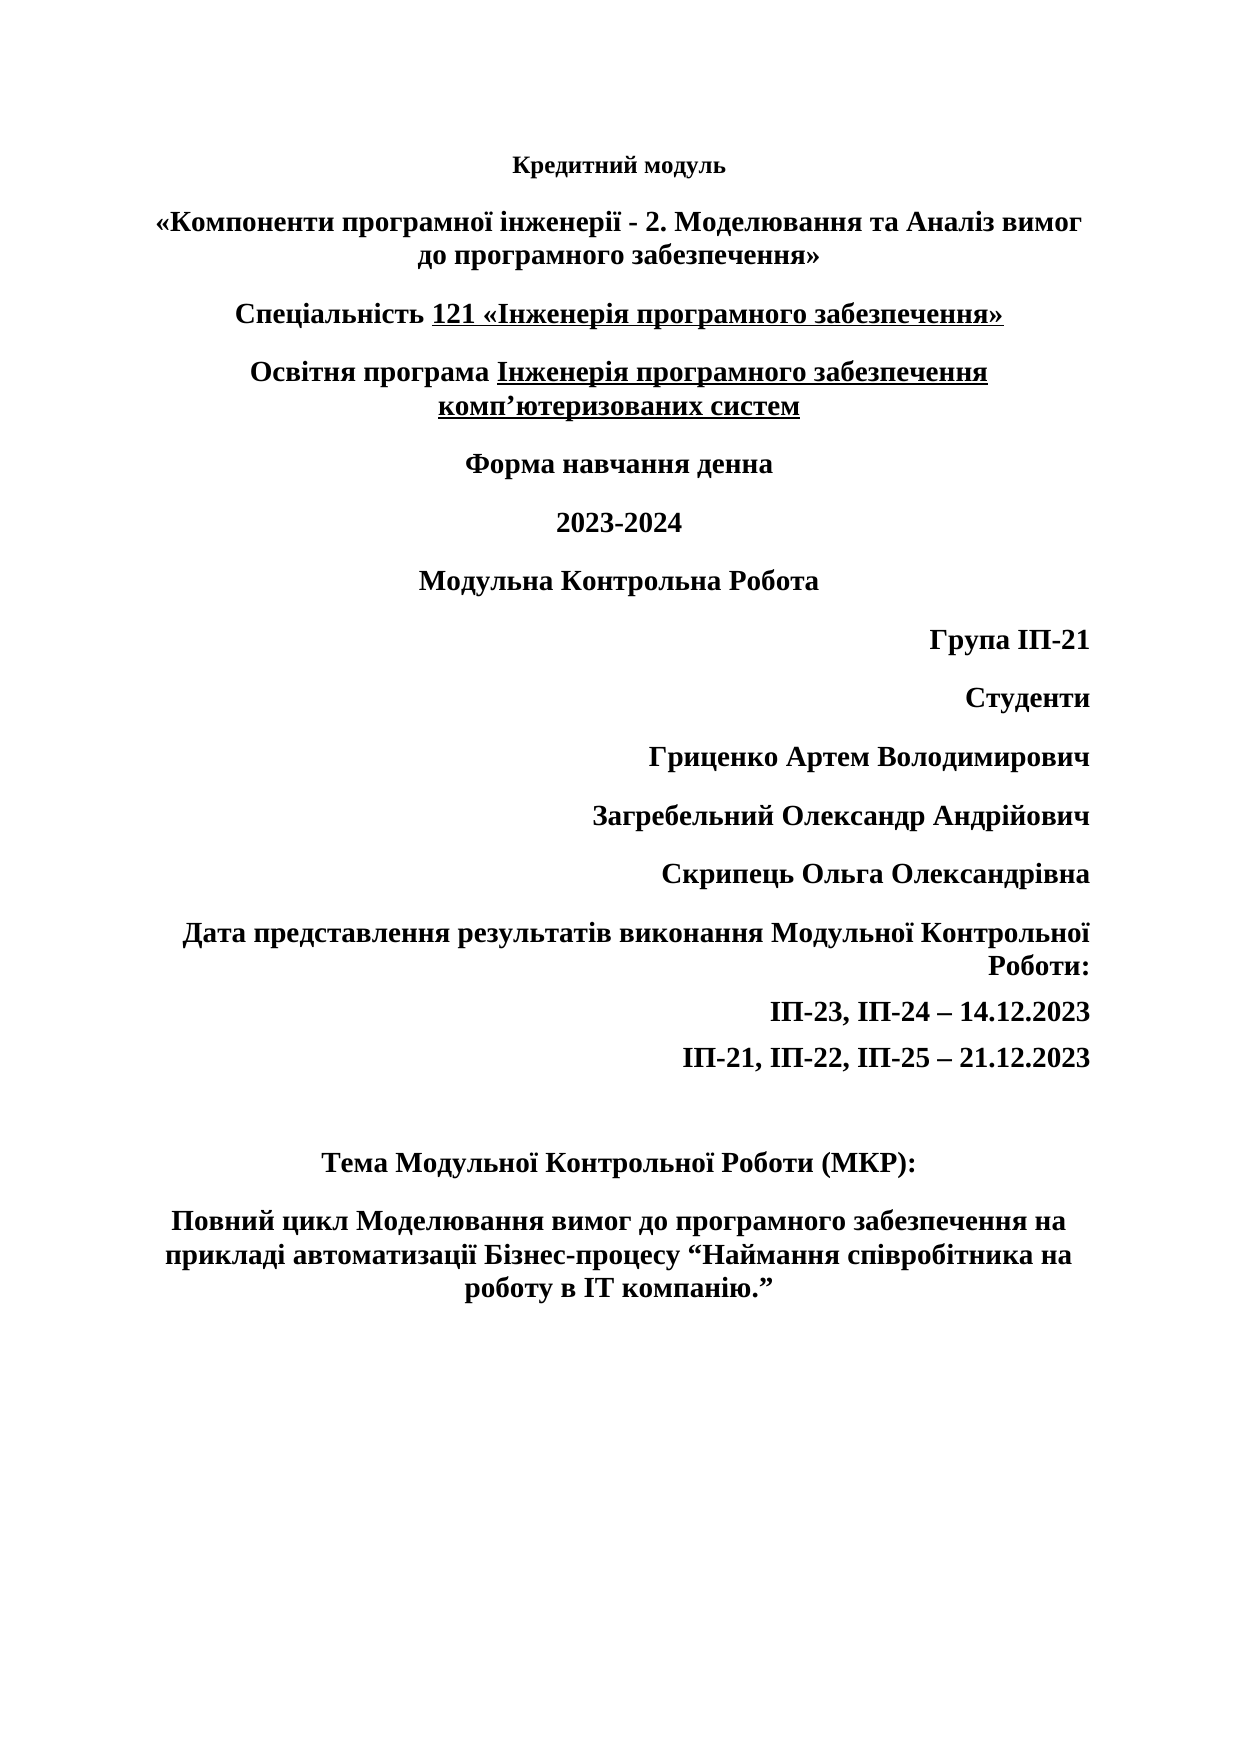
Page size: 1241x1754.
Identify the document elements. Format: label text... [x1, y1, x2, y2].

text Повний цикл Моделювання вимог до програмного забезпечення на прикладі автоматизації Бізнес-процесу “Наймання співробітника на роботу в ІТ компанію.” [148, 1203, 1090, 1304]
subtitle Кредитний модуль [148, 150, 1090, 179]
text Модульна Контрольна Робота [148, 563, 1090, 597]
text ІП-23, ІП-24 – 14.12.2023 [598, 994, 1090, 1028]
text Гриценко Артем Володимирович [148, 739, 1090, 773]
text 2023-2024 [148, 505, 1090, 538]
text Тема Модульної Контрольної Роботи (МКР): [148, 1145, 1090, 1178]
text Дата представлення результатів виконання Модульної Контрольної Роботи: [148, 915, 1090, 982]
text Скрипець Ольга Олександрівна [148, 856, 1090, 890]
text «Компоненти програмної інженерії - 2. Моделювання та Аналіз вимог до програмного забезпечення» [148, 204, 1090, 271]
text Спеціальність 121 «Інженерія програмного забезпечення» [148, 296, 1090, 329]
text ІП-21, ІП-22, ІП-25 – 21.12.2023 [598, 1040, 1090, 1074]
text Студенти [148, 681, 1090, 714]
text Форма навчання денна [148, 446, 1090, 480]
text Освітня програма Інженерія програмного забезпечення комп’ютеризованих систем [148, 354, 1090, 421]
text Загребельний Олександр Андрійович [148, 798, 1090, 831]
text Група ІП-21 [148, 622, 1090, 656]
